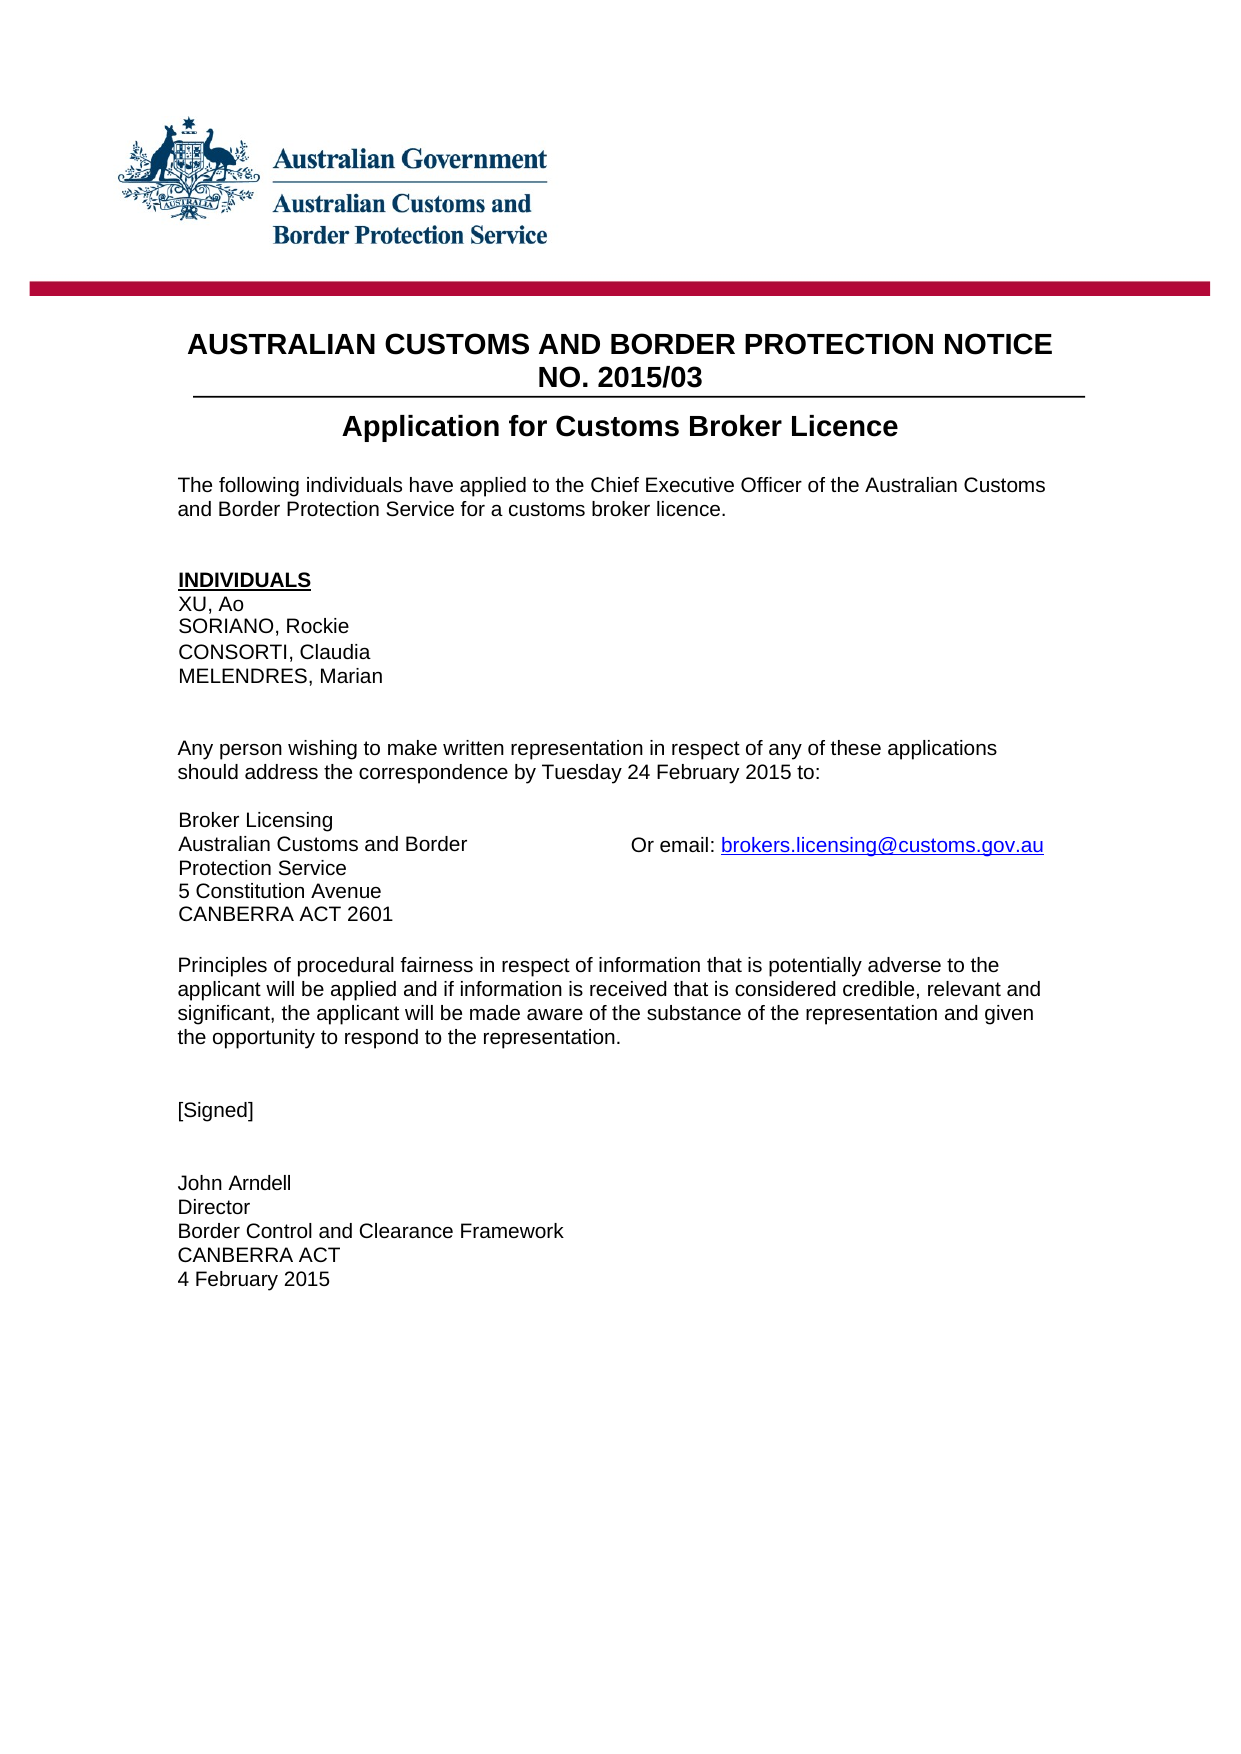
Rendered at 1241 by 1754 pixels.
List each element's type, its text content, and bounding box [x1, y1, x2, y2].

text Border Control and Clearance Framework CANBERRA ACT [177, 1219, 566, 1267]
text The following individuals have applied to the Chief Executive Officer of the Australian Customs and Border Protection Service for a customs broker licence. [177, 472, 1049, 520]
title AUSTRALIAN CUSTOMS AND BORDER PROTECTION NOTICE NO. 2015/03 [186, 327, 1054, 394]
text Any person wishing to make written representation in respect of any of these applications should address the correspondence by Tuesday 24 February 2015 to: [177, 736, 1000, 784]
table_header Or email: brokers.licensing@customs.gov.au [549, 809, 1065, 928]
text 4 February 2015 [177, 1267, 1223, 1291]
table_cell CONSORTI, Claudia MELENDRES, Marian [157, 640, 403, 688]
text John Arndell Director [177, 1171, 361, 1219]
title Application for Customs Broker Licence [186, 409, 1054, 443]
table_header INDIVIDUALS XU, Ao SORIANO, Rockie [157, 569, 403, 640]
text [Signed] [177, 1098, 1223, 1122]
text Principles of procedural fairness in respect of information that is potentially adverse to the applicant will be applied and if information is received that is considered credible, relevant and significant, the applicant will be made aware of the substance of the representation and given the opportunity to respond to the representation. [177, 953, 1049, 1049]
picture [29, 116, 1211, 296]
table_header Broker Licensing Australian Customs and Border Protection Service 5 Constitution Avenue CANBERRA ACT 2601 [157, 809, 549, 928]
